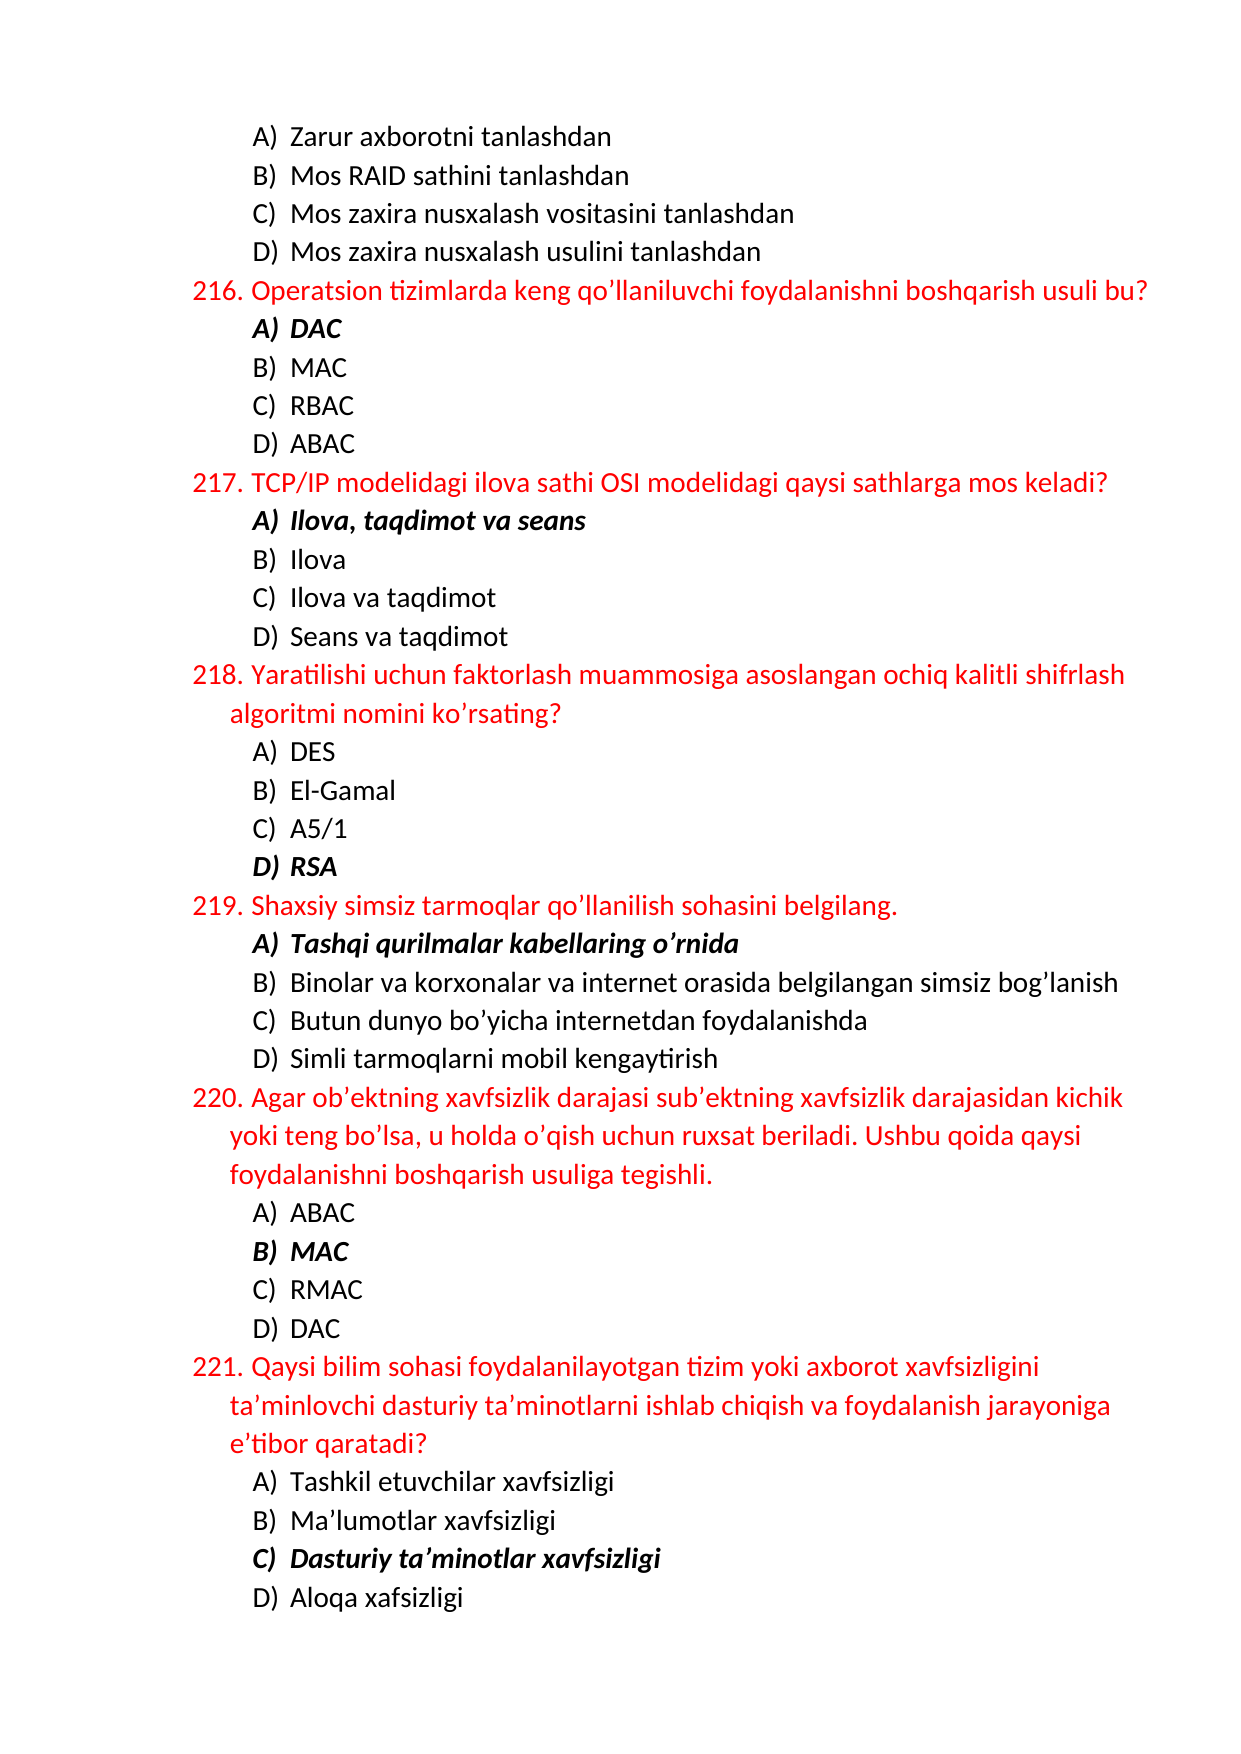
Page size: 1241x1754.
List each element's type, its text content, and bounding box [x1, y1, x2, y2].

list Dasturiy ta’minotlar xavfsizligi [252, 1540, 1152, 1576]
list Yaratilishi uchun faktorlash muammosiga asoslangan ochiq kalitli shifrlash algoritmi nomini ko’rsating? [192, 656, 1152, 730]
list A5/1 [252, 810, 1152, 846]
list MAC [252, 349, 1152, 384]
list MAC [252, 1233, 1152, 1268]
list Mos zaxira nusxalash usulini tanlashdan [252, 233, 1152, 269]
list Binolar va korxonalar va internet orasida belgilangan simsiz bog’lanish [252, 964, 1152, 999]
list Ilova va taqdimot [252, 579, 1152, 615]
list Aloqa xafsizligi [252, 1579, 1152, 1614]
list TCP/IP modelidagi ilova sathi OSI modelidagi qaysi sathlarga mos keladi? [192, 464, 1152, 500]
list Agar ob’ektning xavfsizlik darajasi sub’ektning xavfsizlik darajasidan kichik yoki teng bo’lsa, u holda o’qish uchun ruxsat beriladi. Ushbu qoida qaysi foydalanishni boshqarish usuliga tegishli. [192, 1079, 1152, 1192]
list ABAC [252, 426, 1152, 461]
list Mos zaxira nusxalash vositasini tanlashdan [252, 195, 1152, 231]
list Tashqi qurilmalar kabellaring o’rnida [252, 925, 1152, 961]
list El-Gamal [252, 772, 1152, 807]
list ABAC [252, 1194, 1152, 1230]
list Shaxsiy simsiz tarmoqlar qo’llanilish sohasini belgilang. [192, 887, 1152, 922]
list DES [252, 733, 1152, 769]
list Ilova [252, 541, 1152, 577]
list Butun dunyo bo’yicha internetdan foydalanishda [252, 1002, 1152, 1038]
list Operatsion tizimlarda keng qo’llaniluvchi foydalanishni boshqarish usuli bu? [192, 272, 1152, 307]
list Seans va taqdimot [252, 618, 1152, 653]
list RMAC [252, 1271, 1152, 1307]
list Mos RAID sathini tanlashdan [252, 157, 1152, 192]
list Qaysi bilim sohasi foydalanilayotgan tizim yoki axborot xavfsizligini ta’minlovchi dasturiy ta’minotlarni ishlab chiqish va foydalanish jarayoniga e’tibor qaratadi? [192, 1348, 1152, 1461]
list Tashkil etuvchilar xavfsizligi [252, 1463, 1152, 1499]
list Ilova, taqdimot va seans [252, 502, 1152, 538]
list DAC [252, 1310, 1152, 1345]
list Ma’lumotlar xavfsizligi [252, 1502, 1152, 1537]
list RBAC [252, 387, 1152, 423]
list DAC [252, 310, 1152, 346]
list Simli tarmoqlarni mobil kengaytirish [252, 1041, 1152, 1076]
list Zarur axborotni tanlashdan [252, 118, 1152, 154]
list RSA [252, 848, 1152, 884]
